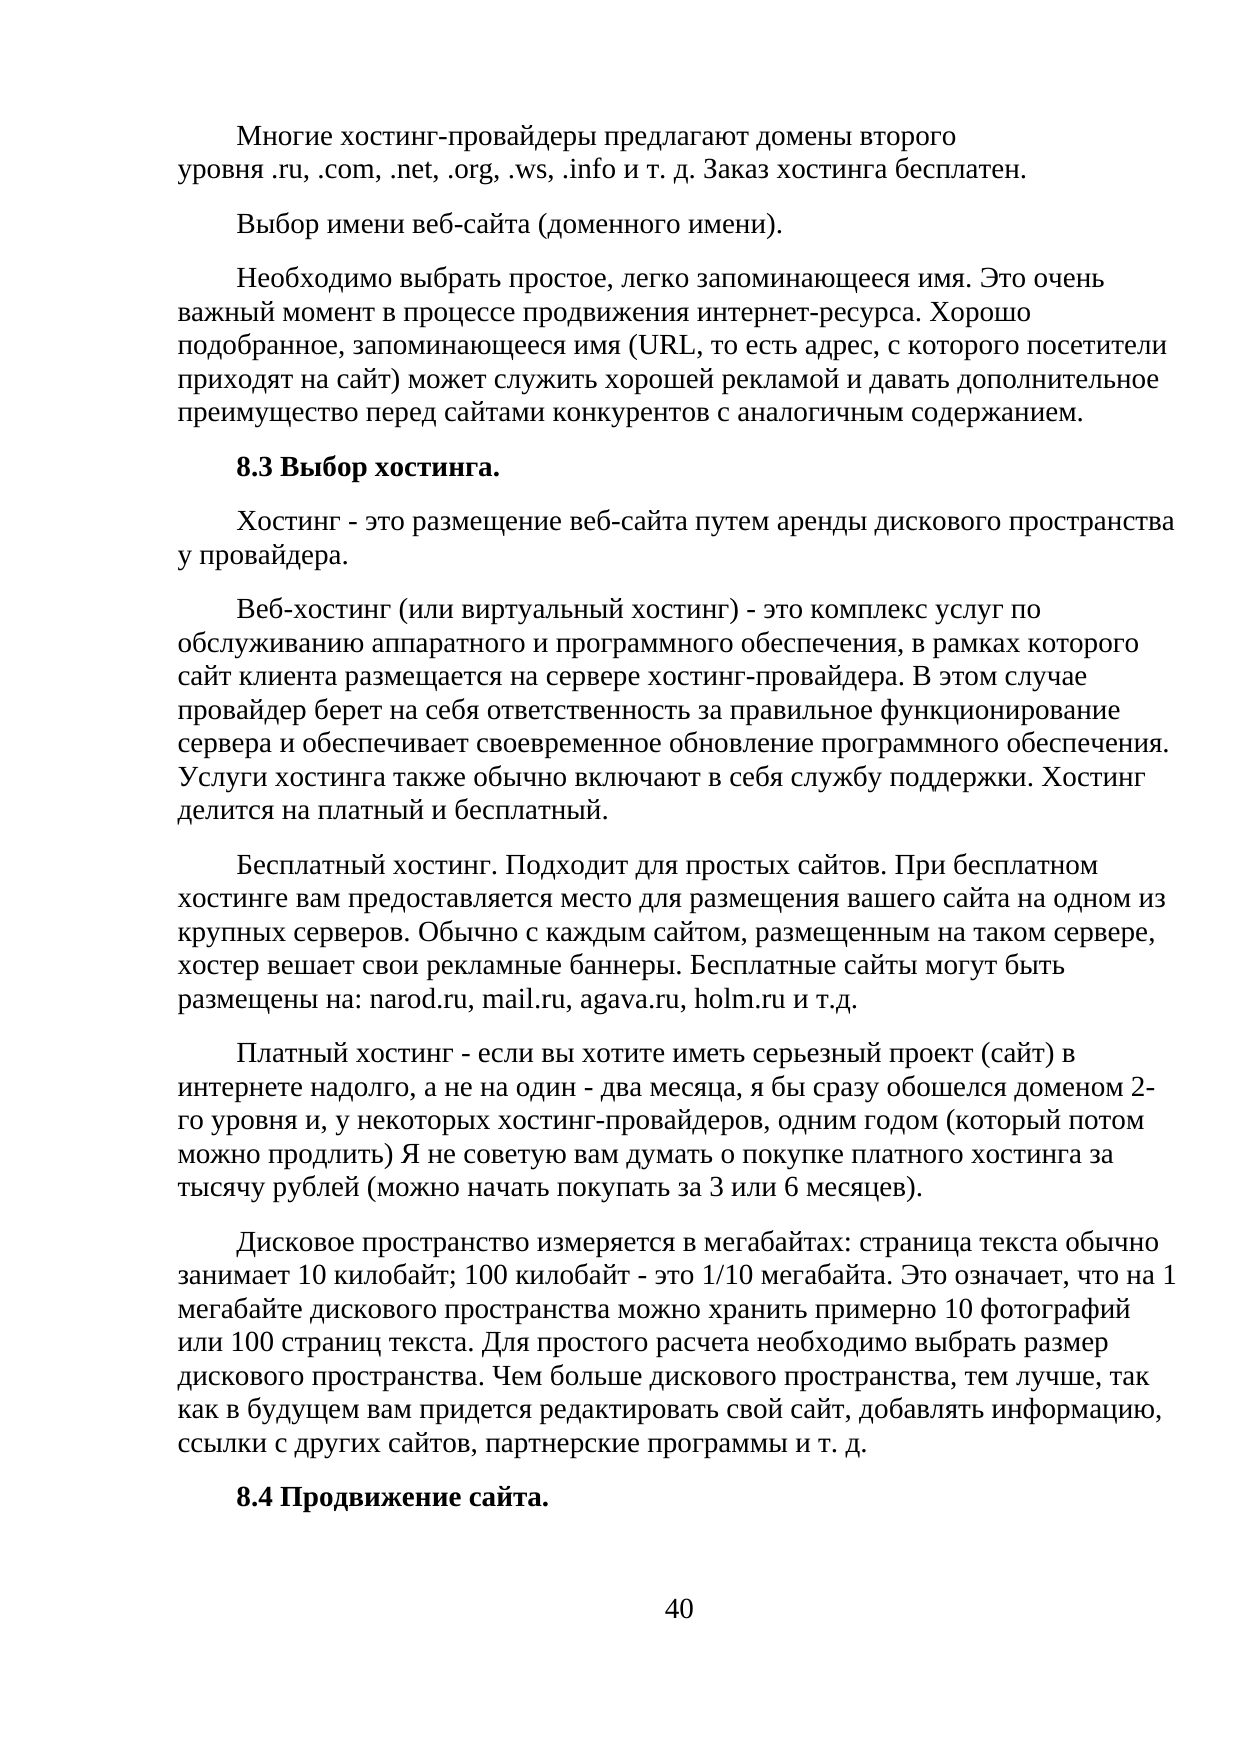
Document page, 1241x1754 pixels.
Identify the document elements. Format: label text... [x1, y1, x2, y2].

text Веб-хостинг (или виртуальный хостинг) - это комплекс услуг по обслуживанию аппаратного и программного обеспечения, в рамках которого сайт клиента размещается на сервере хостинг-провайдера. В этом случае провайдер берет на себя ответственность за правильное функционирование сервера и обеспечивает своевременное обновление программного обеспечения. Услуги хостинга также обычно включают в себя службу поддержки. Хостинг делится на платный и бесплатный. [177, 591, 1181, 826]
text Выбор имени веб-сайта (доменного имени). [177, 206, 1181, 239]
text Бесплатный хостинг. Подходит для простых сайтов. При бесплатном хостинге вам предоставляется место для размещения вашего сайта на одном из крупных серверов. Обычно с каждым сайтом, размещенным на таком сервере, хостер вешает свои рекламные баннеры. Бесплатные сайты могут быть размещены на: narod.ru, mail.ru, agava.ru, holm.ru и т.д. [177, 847, 1181, 1014]
text Хостинг - это размещение веб-сайта путем аренды дискового пространства у провайдера. [177, 503, 1181, 570]
text 8.4 Продвижение сайта. [177, 1479, 1181, 1513]
text Платный хостинг - если вы хотите иметь серьезный проект (сайт) в интернете надолго, а не на один - два месяца, я бы сразу обошелся доменом 2-го уровня и, у некоторых хостинг-провайдеров, одним годом (который потом можно продлить) Я не советую вам думать о покупке платного хостинга за тысячу рублей (можно начать покупать за 3 или 6 месяцев). [177, 1035, 1181, 1203]
text Многие хостинг-провайдеры предлагают домены второго уровня .ru, .com, .net, .org, .ws, .info и т. д. Заказ хостинга бесплатен. [177, 118, 1181, 185]
text Необходимо выбрать простое, легко запоминающееся имя. Это очень важный момент в процессе продвижения интернет-ресурса. Хорошо подобранное, запоминающееся имя (URL, то есть адрес, с которого посетители приходят на сайт) может служить хорошей рекламой и давать дополнительное преимущество перед сайтами конкурентов с аналогичным содержанием. [177, 260, 1181, 428]
text Дисковое пространство измеряется в мегабайтах: страница текста обычно занимает 10 килобайт; 100 килобайт - это 1/10 мегабайта. Это означает, что на 1 мегабайте дискового пространства можно хранить примерно 10 фотографий или 100 страниц текста. Для простого расчета необходимо выбрать размер дискового пространства. Чем больше дискового пространства, тем лучше, так как в будущем вам придется редактировать свой сайт, добавлять информацию, ссылки с других сайтов, партнерские программы и т. д. [177, 1224, 1181, 1459]
text 8.3 Выбор хостинга. [177, 449, 1181, 482]
